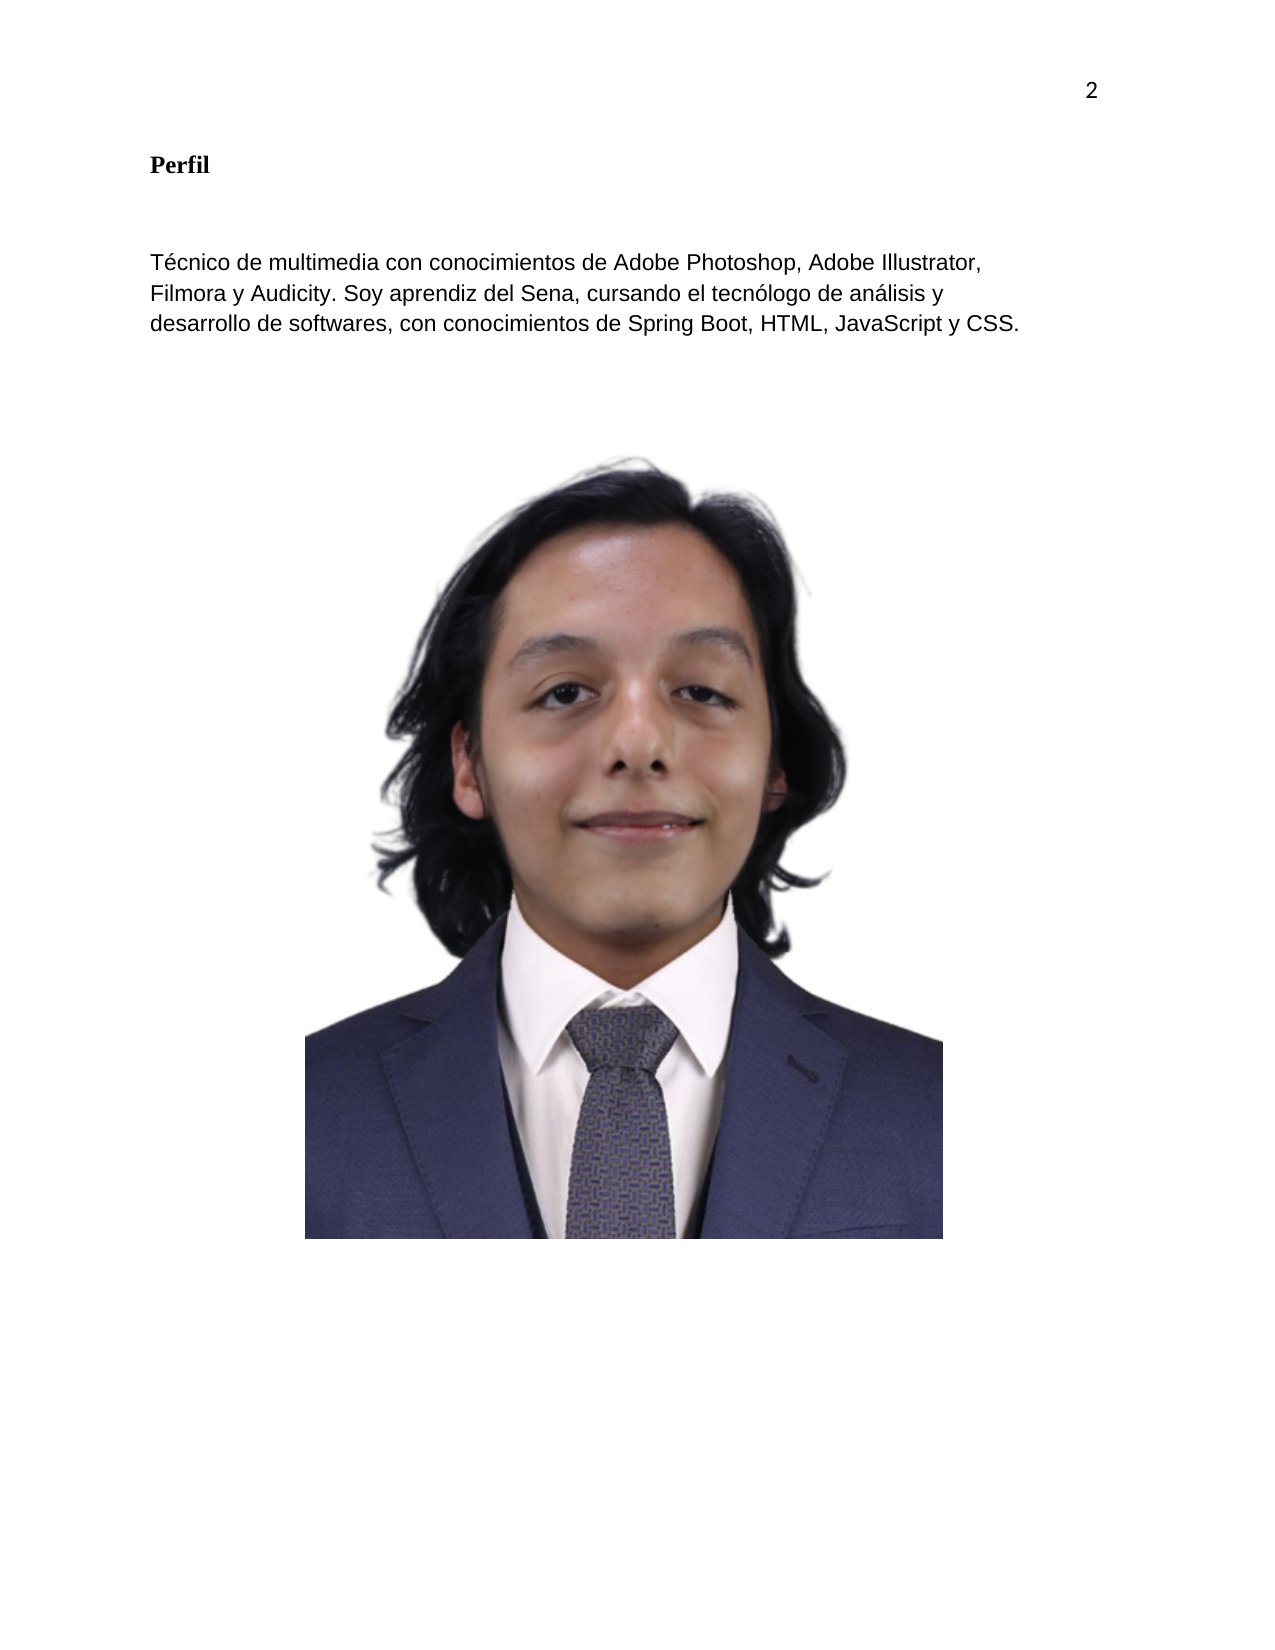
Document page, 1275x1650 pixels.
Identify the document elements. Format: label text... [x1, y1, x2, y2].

text Técnico de multimedia con conocimientos de Adobe Photoshop, Adobe Illustrator, Filmora y Audicity. Soy aprendiz del Sena, cursando el tecnólogo de análisis y desarrollo de softwares, con conocimientos de Spring Boot, HTML, JavaScript y CSS. [150, 249, 1023, 336]
picture [305, 415, 943, 1239]
text Perfil [150, 150, 1023, 179]
